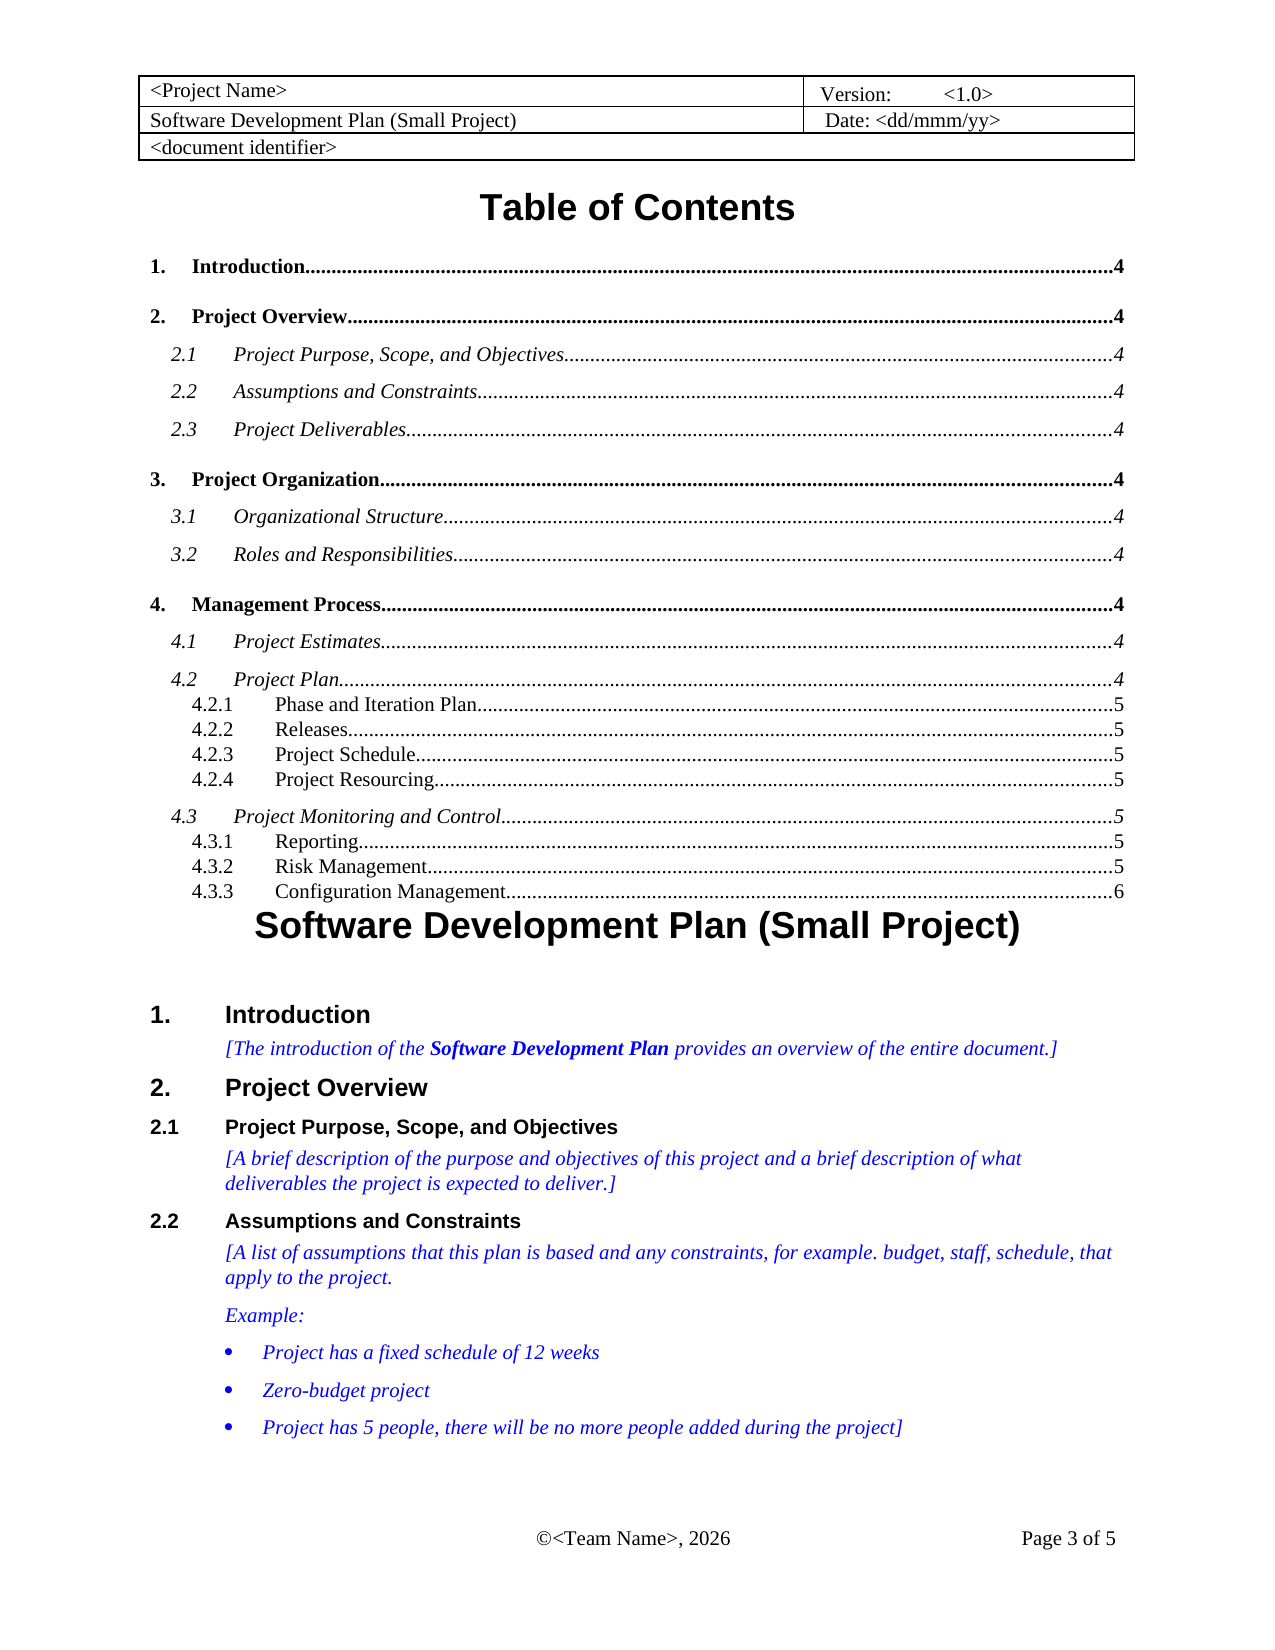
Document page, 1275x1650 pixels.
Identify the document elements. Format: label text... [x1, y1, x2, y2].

text [A list of assumptions that this plan is based and any constraints, for example. budget, staff, schedule, that apply to the project. [225, 1239, 1125, 1289]
text 4.3.3 Configuration Management 6 [192, 878, 1125, 903]
text 4.2.4 Project Resourcing 5 [192, 766, 1125, 791]
list Project has 5 people, there will be no more people added during the project] [225, 1414, 1125, 1439]
text 4.1 Project Estimates 4 [171, 628, 1125, 653]
text [The introduction of the Software Development Plan provides an overview of the entire document.] [225, 1035, 1125, 1060]
text 4.2.3 Project Schedule 5 [192, 741, 1125, 766]
text 3. Project Organization 4 [150, 466, 1125, 491]
text 2.1 Project Purpose, Scope, and Objectives 4 [171, 341, 1125, 366]
text 2.3 Project Deliverables 4 [171, 416, 1125, 441]
list Project has a fixed schedule of 12 weeks [225, 1339, 1125, 1364]
text 3.2 Roles and Responsibilities 4 [171, 541, 1125, 566]
text 4.3 Project Monitoring and Control 5 [171, 803, 1125, 828]
text 4.3.1 Reporting 5 [192, 828, 1125, 853]
text Example: [225, 1302, 1125, 1327]
subtitle Introduction [150, 1000, 1125, 1029]
title Table of Contents [150, 185, 1125, 228]
text 2.2 Assumptions and Constraints 4 [171, 378, 1125, 403]
text 4.2.2 Releases 5 [192, 716, 1125, 741]
subtitle Project Overview [150, 1073, 1125, 1102]
title Software Development Plan [150, 903, 1125, 947]
subtitle Assumptions and Constraints [150, 1208, 1125, 1233]
list Zero-budget project [225, 1377, 1125, 1402]
subtitle Project Purpose, Scope, and Objectives [150, 1114, 1125, 1139]
text 2. Project Overview 4 [150, 303, 1125, 328]
text 4.2.1 Phase and Iteration Plan 5 [192, 691, 1125, 716]
text 4.2 Project Plan 4 [171, 666, 1125, 691]
text 1. Introduction 4 [150, 253, 1125, 278]
text 4.3.2 Risk Management 5 [192, 853, 1125, 878]
text [A brief description of the purpose and objectives of this project and a brief description of what deliverables the project is expected to deliver.] [225, 1145, 1125, 1195]
text 4. Management Process 4 [150, 591, 1125, 616]
text 3.1 Organizational Structure 4 [171, 503, 1125, 528]
